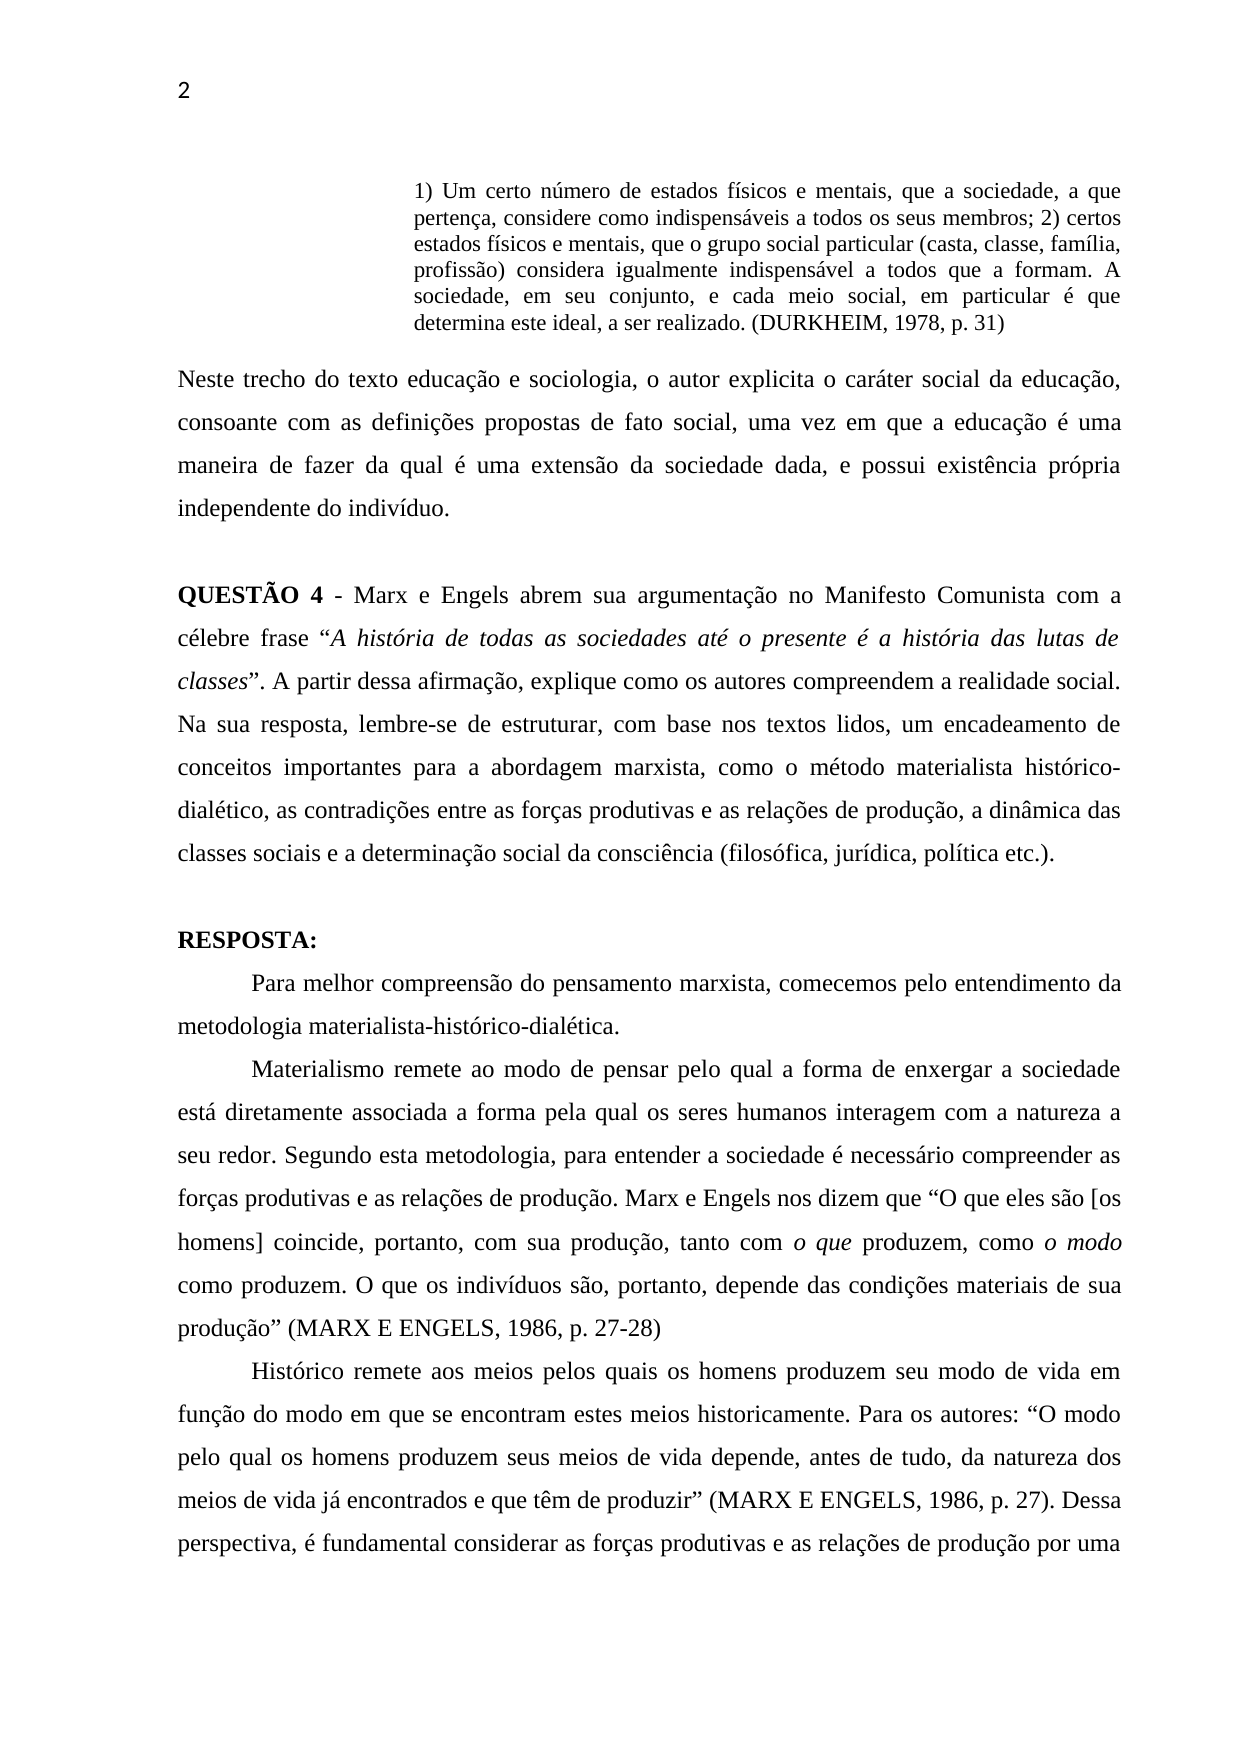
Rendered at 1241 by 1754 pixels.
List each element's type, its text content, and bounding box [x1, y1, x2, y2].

text 1) Um certo número de estados físicos e mentais, que a sociedade, a que pertença, considere como indispensáveis a todos os seus membros; 2) certos estados físicos e mentais, que o grupo social particular (casta, classe, família, profissão) considera igualmente indispensável a todos que a formam. A sociedade, em seu conjunto, e cada meio social, em particular é que determina este ideal, a ser realizado. (DURKHEIM, 1978, p. 31) [413, 177, 1122, 335]
text Materialismo remete ao modo de pensar pelo qual a forma de enxergar a sociedade está diretamente associada a forma pela qual os seres humanos interagem com a natureza a seu redor. Segundo esta metodologia, para entender a sociedade é necessário compreender as forças produtivas e as relações de produção. Marx e Engels nos dizem que “O que eles são [os homens] coincide, portanto, com sua produção, tanto com o que produzem, como o modo como produzem. O que os indivíduos são, portanto, depende das condições materiais de sua produção” (MARX E ENGELS, 1986, p. 27-28) [177, 1054, 1122, 1342]
text RESPOSTA: [177, 925, 1122, 953]
text Neste trecho do texto educação e sociologia, o autor explicita o caráter social da educação, consoante com as definições propostas de fato social, uma vez em que a educação é uma maneira de fazer da qual é uma extensão da sociedade dada, e possui existência própria independente do indivíduo. [177, 364, 1122, 522]
text QUESTÃO 4 - Marx e Engels abrem sua argumentação no Manifesto Comunista com a célebre frase “A história de todas as sociedades até o presente é a história das lutas de classes”. A partir dessa afirmação, explique como os autores compreendem a realidade social. Na sua resposta, lembre-se de estruturar, com base nos textos lidos, um encadeamento de conceitos importantes para a abordagem marxista, como o método materialista histórico-dialético, as contradições entre as forças produtivas e as relações de produção, a dinâmica das classes sociais e a determinação social da consciência (filosófica, jurídica, política etc.). [177, 580, 1122, 867]
text Para melhor compreensão do pensamento marxista, comecemos pelo entendimento da metodologia materialista-histórico-dialética. [177, 968, 1122, 1040]
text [177, 1356, 1122, 1557]
